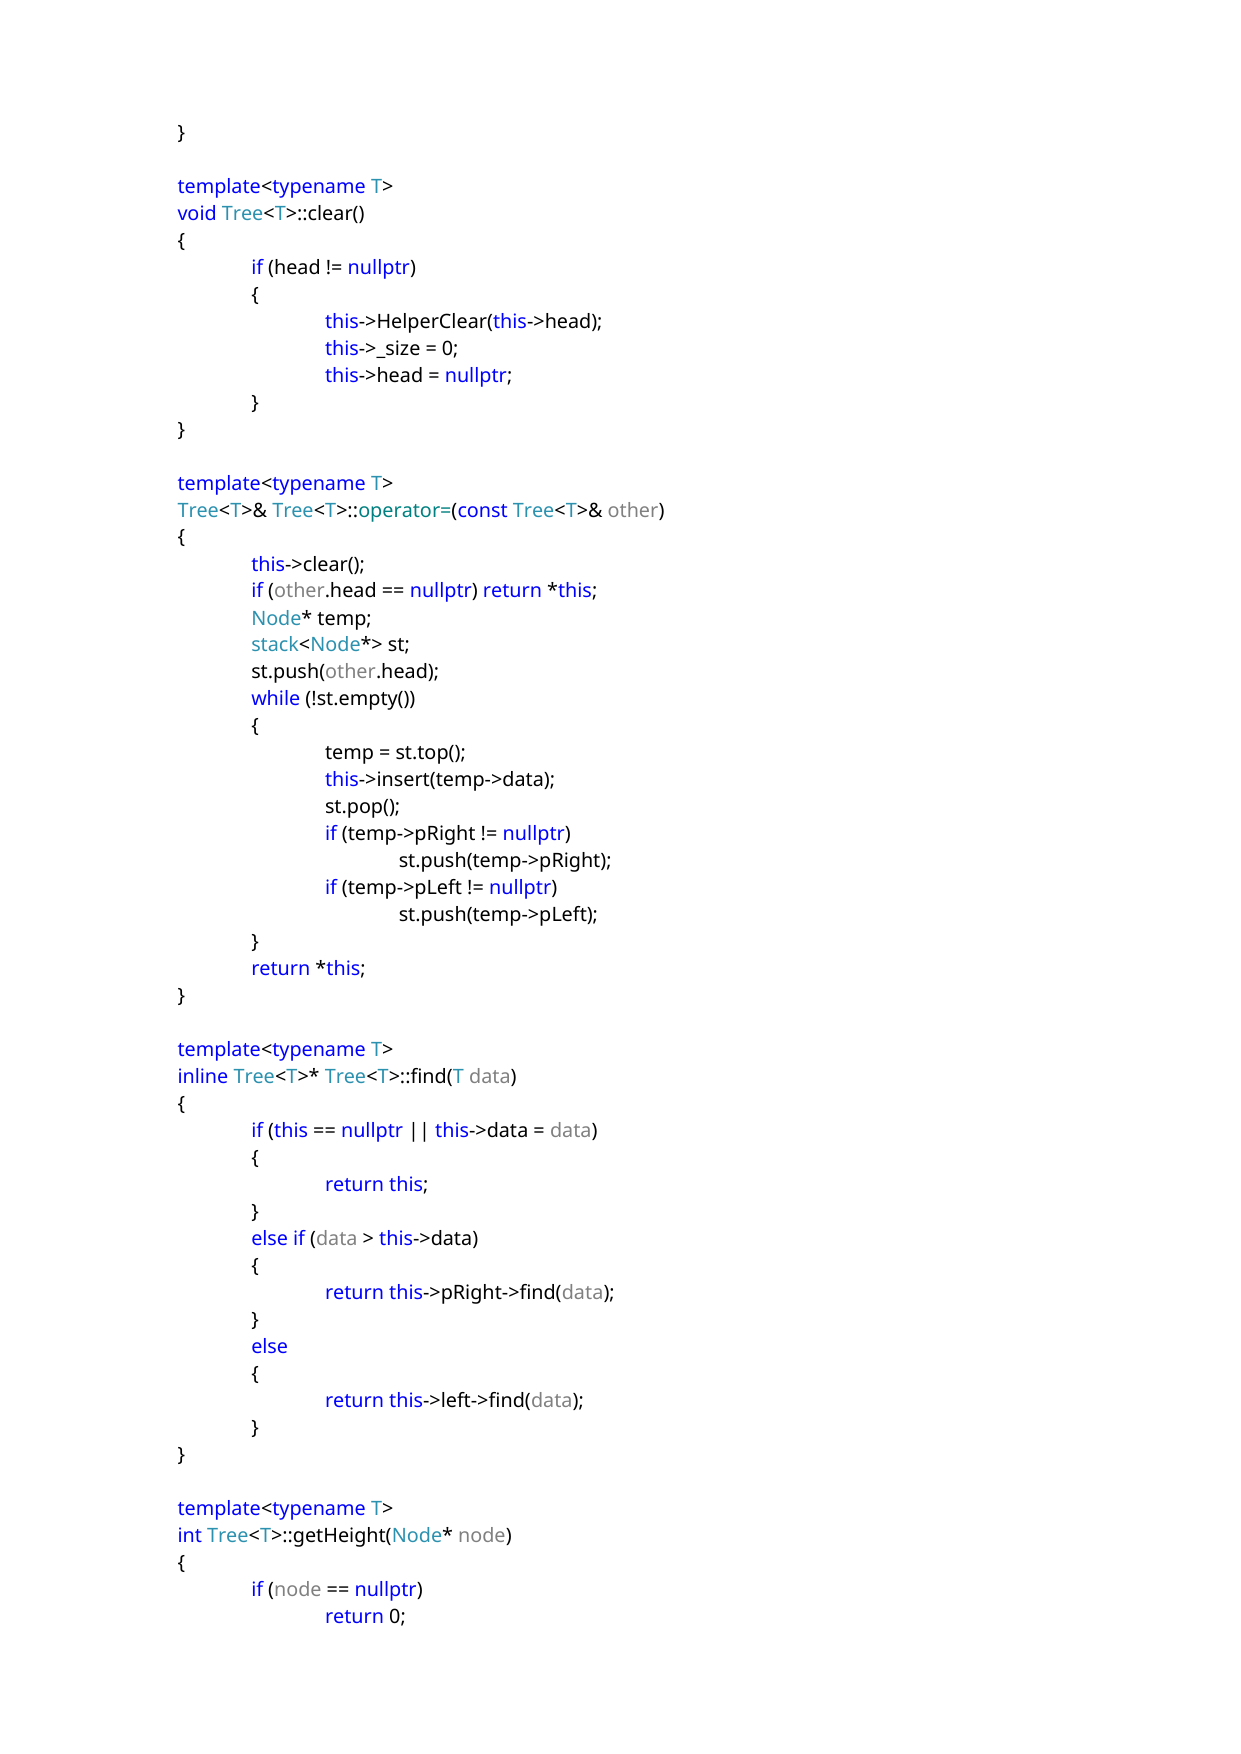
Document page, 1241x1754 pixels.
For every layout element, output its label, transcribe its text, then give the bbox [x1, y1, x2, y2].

text } [177, 388, 1152, 415]
text return 0; [177, 1602, 1152, 1629]
text if (head != nullptr) [177, 253, 1152, 280]
text else if (data > this->data) [177, 1224, 1152, 1251]
text template<typename T> [177, 469, 1152, 496]
text this->head = nullptr; [177, 361, 1152, 388]
text } [177, 981, 1152, 1008]
text this->HelperClear(this->head); [177, 307, 1152, 334]
text { [177, 1143, 1152, 1170]
text { [177, 1089, 1152, 1116]
text { [177, 280, 1152, 307]
text st.push(temp->pLeft); [177, 901, 1152, 927]
text st.push(other.head); [177, 658, 1152, 685]
text } [177, 118, 1152, 145]
text Tree<T>& Tree<T>::operator=(const Tree<T>& other) [177, 496, 1152, 523]
text } [177, 927, 1152, 954]
text if (other.head == nullptr) return *this; [177, 577, 1152, 604]
text if (this == nullptr || this->data = data) [177, 1116, 1152, 1143]
text } [177, 1440, 1152, 1467]
text temp = st.top(); [177, 739, 1152, 766]
text if (node == nullptr) [177, 1575, 1152, 1602]
text return this; [177, 1170, 1152, 1197]
text return this->left->find(data); [177, 1386, 1152, 1413]
text template<typename T> [177, 1494, 1152, 1521]
text return *this; [177, 954, 1152, 981]
text void Tree<T>::clear() [177, 199, 1152, 226]
text inline Tree<T>* Tree<T>::find(T data) [177, 1062, 1152, 1089]
text int Tree<T>::getHeight(Node* node) [177, 1521, 1152, 1548]
text template<typename T> [177, 1035, 1152, 1062]
text { [177, 523, 1152, 550]
text st.pop(); [177, 793, 1152, 819]
text } [177, 1305, 1152, 1332]
text if (temp->pRight != nullptr) [177, 819, 1152, 847]
text { [177, 226, 1152, 253]
text } [177, 1197, 1152, 1224]
text template<typename T> [177, 172, 1152, 199]
text if (temp->pLeft != nullptr) [177, 873, 1152, 901]
text else [177, 1332, 1152, 1359]
text this->_size = 0; [177, 334, 1152, 361]
text { [177, 1548, 1152, 1575]
text { [177, 1251, 1152, 1278]
text Node* temp; [177, 604, 1152, 631]
text this->clear(); [177, 550, 1152, 577]
text } [177, 1413, 1152, 1440]
text this->insert(temp->data); [177, 766, 1152, 793]
text { [177, 712, 1152, 739]
text stack<Node*> st; [177, 631, 1152, 658]
text { [177, 1359, 1152, 1386]
text return this->pRight->find(data); [177, 1278, 1152, 1305]
text st.push(temp->pRight); [177, 847, 1152, 873]
text while (!st.empty()) [177, 685, 1152, 712]
text } [177, 415, 1152, 442]
